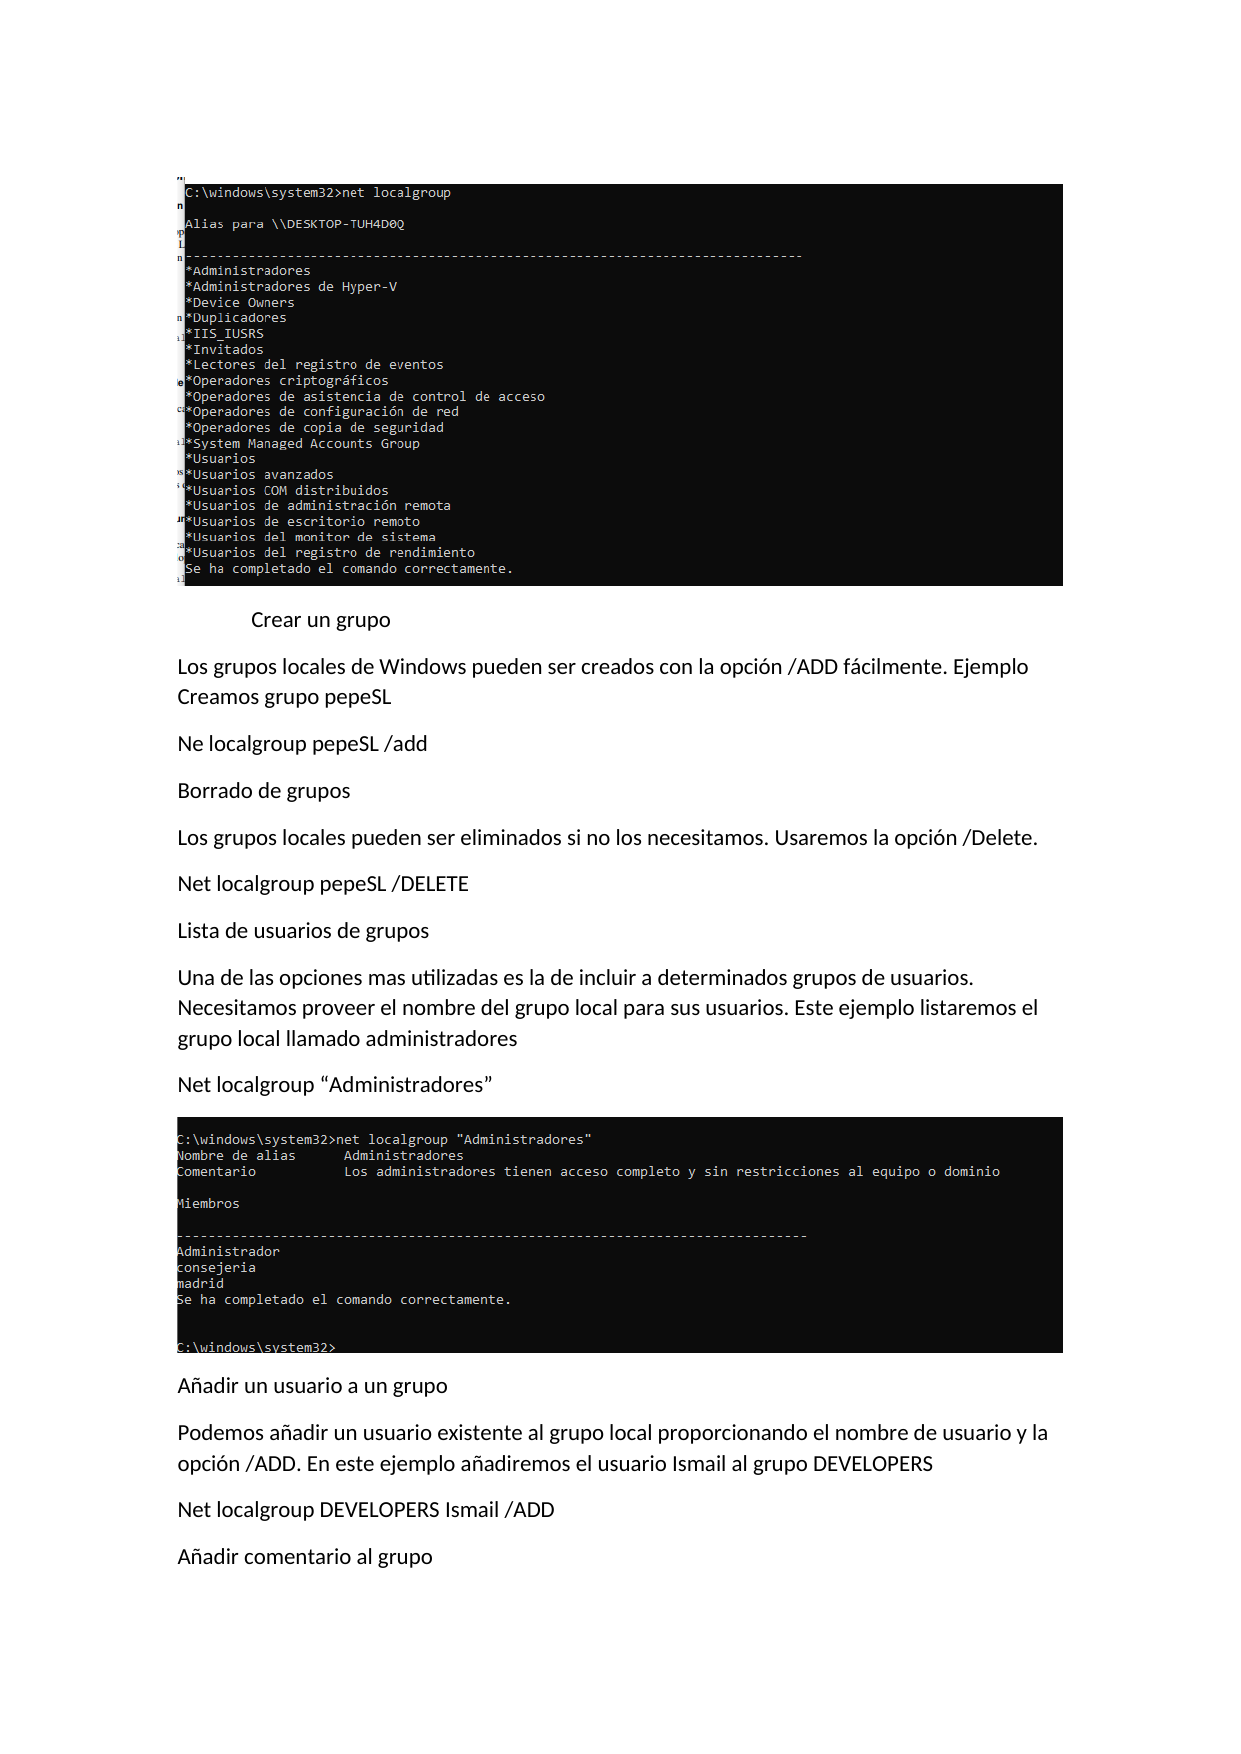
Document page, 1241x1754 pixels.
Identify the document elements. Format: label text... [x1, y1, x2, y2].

text Podemos añadir un usuario existente al grupo local proporcionando el nombre de usuario y la opción /ADD. En este ejemplo añadiremos el usuario Ismail al grupo DEVELOPERS [177, 1418, 1063, 1477]
text Crear un grupo [177, 605, 1063, 633]
text Lista de usuarios de grupos [177, 916, 1063, 944]
text Añadir un usuario a un grupo [177, 1372, 1063, 1400]
text Los grupos locales de Windows pueden ser creados con la opción /ADD fácilmente. Ejemplo Creamos grupo pepeSL [177, 652, 1063, 710]
picture [177, 177, 1063, 586]
text Los grupos locales pueden ser eliminados si no los necesitamos. Usaremos la opción /Delete. [177, 823, 1063, 851]
text Añadir comentario al grupo [177, 1542, 1063, 1571]
text Ne localgroup pepeSL /add [177, 729, 1063, 757]
text Una de las opciones mas utilizadas es la de incluir a determinados grupos de usuarios. Necesitamos proveer el nombre del grupo local para sus usuarios. Este ejemplo listaremos el grupo local llamado administradores [177, 963, 1063, 1052]
text Net localgroup DEVELOPERS Ismail /ADD [177, 1496, 1063, 1524]
text Borrado de grupos [177, 776, 1063, 804]
picture [177, 1117, 1063, 1353]
text Net localgroup pepeSL /DELETE [177, 869, 1063, 897]
text Net localgroup “Administradores” [177, 1071, 1063, 1098]
